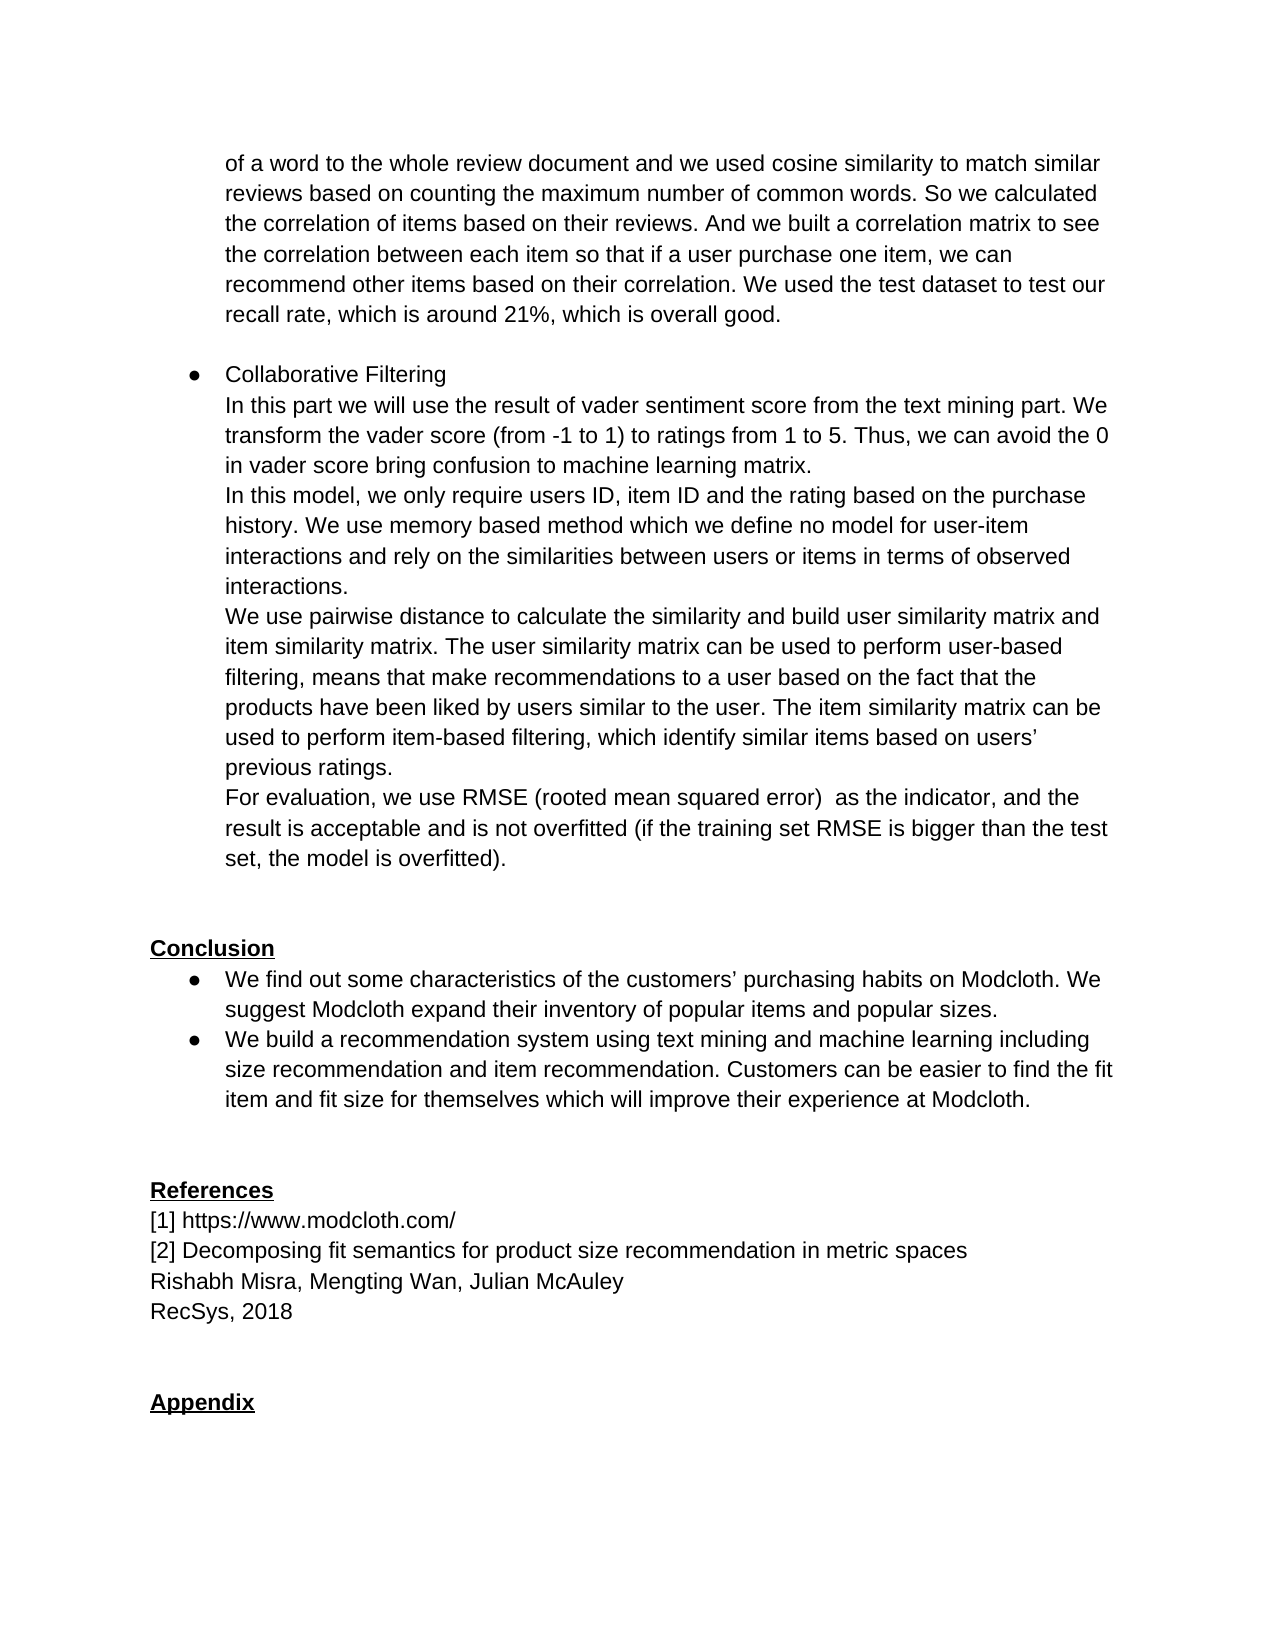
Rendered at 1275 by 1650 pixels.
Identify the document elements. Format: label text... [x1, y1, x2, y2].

text Appendix [150, 1388, 1125, 1415]
list We build a recommendation system using text mining and machine learning including size recommendation and item recommendation. Customers can be easier to find the fit item and fit size for themselves which will improve their experience at Modcloth. [187, 1026, 1125, 1113]
text We use pairwise distance to calculate the similarity and build user similarity matrix and item similarity matrix. The user similarity matrix can be used to perform user-based filtering, means that make recommendations to a user based on the fact that the products have been liked by users similar to the user. The item similarity matrix can be used to perform item-based filtering, which identify similar items based on users’ previous ratings. [225, 603, 1125, 781]
text [2] Decomposing fit semantics for product size recommendation in metric spaces [150, 1237, 1125, 1264]
list We find out some characteristics of the customers’ purchasing habits on Modcloth. We suggest Modcloth expand their inventory of popular items and popular sizes. [187, 966, 1125, 1022]
text Conclusion [150, 935, 1125, 962]
list Collaborative Filtering [187, 361, 1125, 388]
text [1] https://www.modcloth.com/ [150, 1207, 1125, 1234]
text For evaluation, we use RMSE (rooted mean squared error) as the indicator, and the result is acceptable and is not overfitted (if the training set RMSE is bigger than the test set, the model is overfitted). [225, 784, 1125, 871]
text In this part we will use the result of vader sentiment score from the text mining part. We transform the vader score (from -1 to 1) to ratings from 1 to 5. Thus, we can avoid the 0 in vader score bring confusion to machine learning matrix. [225, 392, 1125, 478]
text References [150, 1177, 1125, 1203]
text In this model, we only require users ID, item ID and the rating based on the purchase history. We use memory based method which we define no model for user-item interactions and rely on the similarities between users or items in terms of observed interactions. [225, 482, 1125, 599]
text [225, 150, 1125, 327]
text RecSys, 2018 [150, 1298, 1125, 1324]
text Rishabh Misra, Mengting Wan, Julian McAuley [150, 1268, 1125, 1294]
